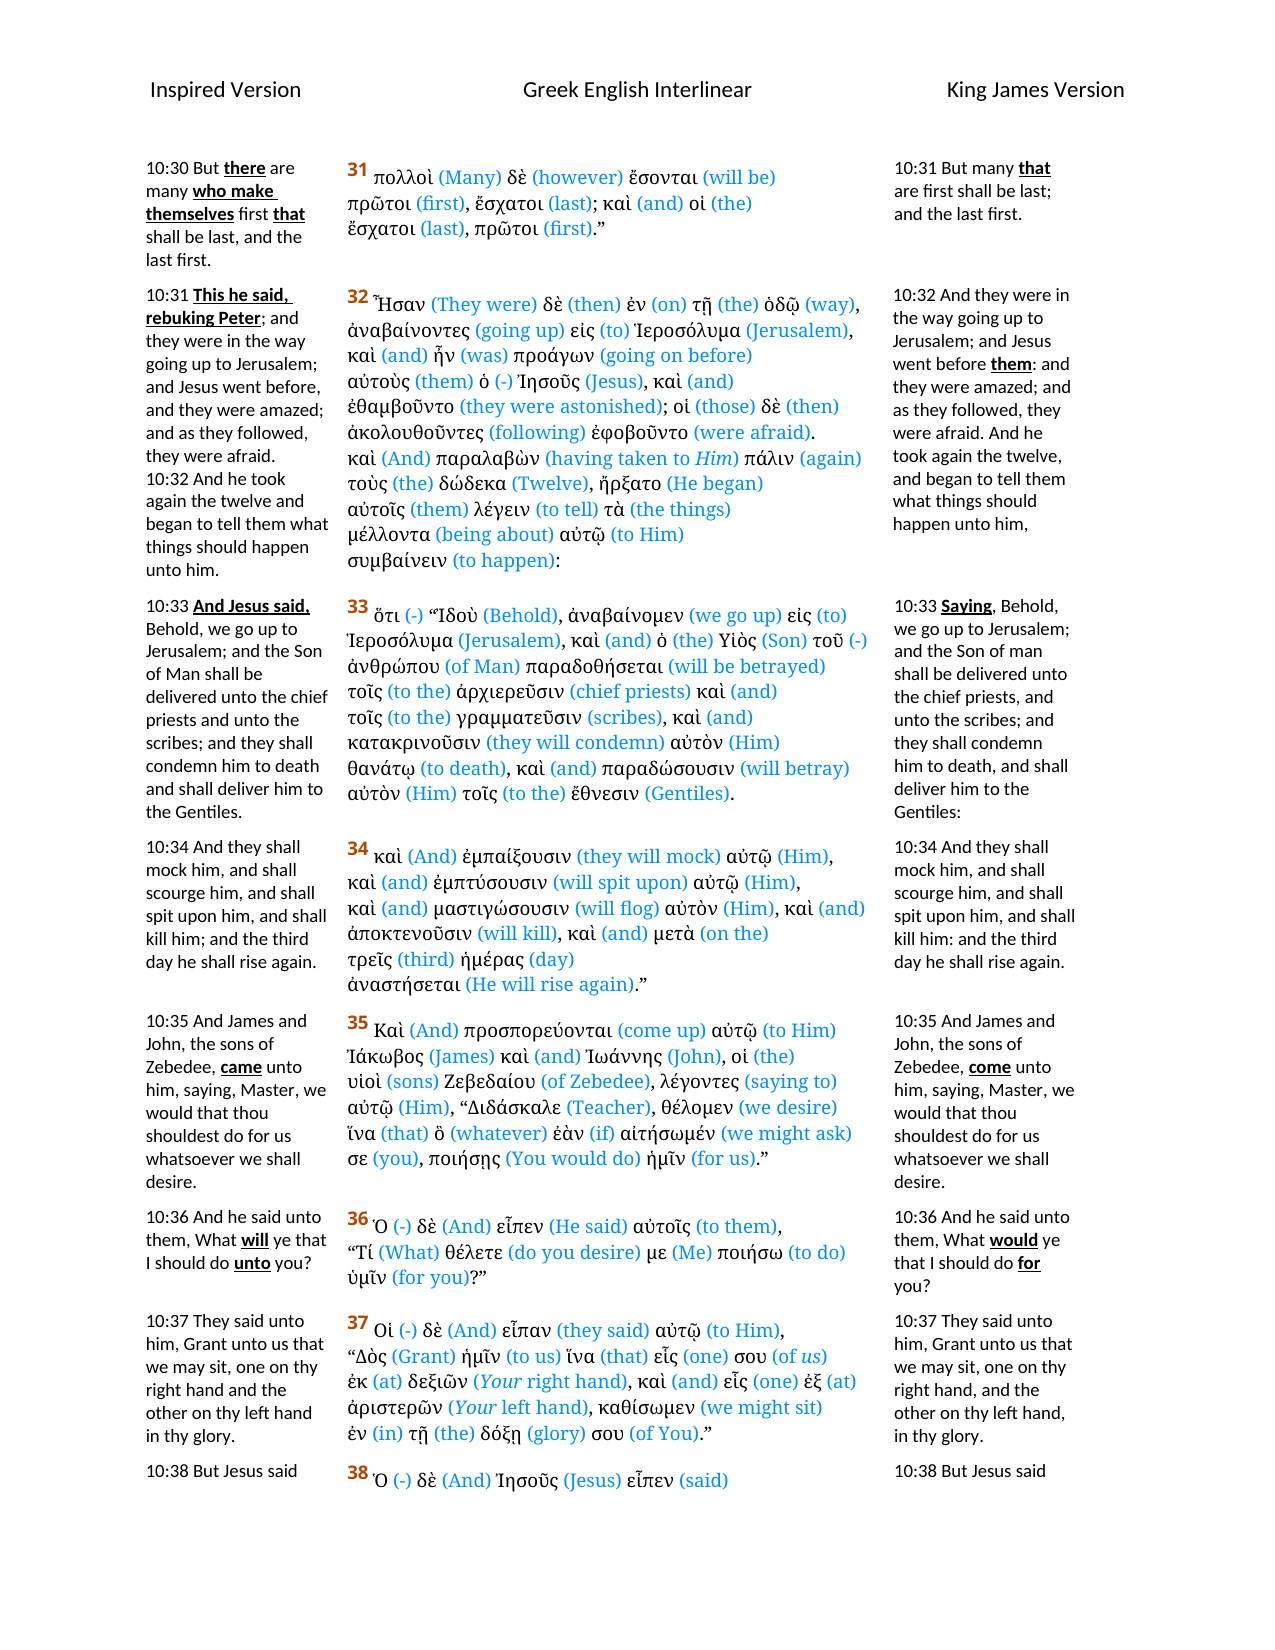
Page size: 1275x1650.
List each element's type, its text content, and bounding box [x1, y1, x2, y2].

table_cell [881, 1453, 1087, 1499]
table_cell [134, 1453, 341, 1499]
table_cell 10:30 But there are many who make themselves first that shall be last, and the last first. [134, 150, 341, 277]
table_cell 10:37 They said unto him, Grant unto us that we may sit, one on thy right hand, and the other on thy left hand, in thy glory. [881, 1303, 1087, 1453]
table_cell 34 καὶ (And) ἐμπαίξουσιν (they will mock) αὐτῷ (Him), καὶ (and) ἐμπτύσουσιν (will spit upon) αὐτῷ (Him), καὶ (and) μαστιγώσουσιν (will flog) αὐτὸν (Him), καὶ (and) ἀποκτενοῦσιν (will kill), καὶ (and) μετὰ (on the) τρεῖς (third) ἡμέρας (day) ἀναστήσεται (He will rise again).” [341, 829, 881, 1003]
table_cell 32 Ἦσαν (They were) δὲ (then) ἐν (on) τῇ (the) ὁδῷ (way), ἀναβαίνοντες (going up) εἰς (to) Ἱεροσόλυμα (Jerusalem), καὶ (and) ἦν (was) προάγων (going on before) αὐτοὺς (them) ὁ (-) Ἰησοῦς (Jesus), καὶ (and) ἐθαμβοῦντο (they were astonished); οἱ (those) δὲ (then) ἀκολουθοῦντες (following) ἐφοβοῦντο (were afraid). καὶ (And) παραλαβὼν (having taken to Him) πάλιν (again) τοὺς (the) δώδεκα (Twelve), ἤρξατο (He began) αὐτοῖς (them) λέγειν (to tell) τὰ (the things) μέλλοντα (being about) αὐτῷ (to Him) συμβαίνειν (to happen): [341, 277, 881, 587]
table_cell 10:35 And James and John, the sons of Zebedee, come unto him, saying, Master, we would that thou shouldest do for us whatsoever we shall desire. [881, 1003, 1087, 1199]
table_cell 10:37 They said unto him, Grant unto us that we may sit, one on thy right hand and the other on thy left hand in thy glory. [134, 1303, 341, 1453]
table_cell 10:33 Saying, Behold, we go up to Jerusalem; and the Son of man shall be delivered unto the chief priests, and unto the scribes; and they shall condemn him to death, and shall deliver him to the Gentiles: [881, 588, 1087, 829]
table_cell 10:34 And they shall mock him, and shall scourge him, and shall spit upon him, and shall kill him: and the third day he shall rise again. [881, 829, 1087, 1003]
table_cell 10:35 And James and John, the sons of Zebedee, came unto him, saying, Master, we would that thou shouldest do for us whatsoever we shall desire. [134, 1003, 341, 1199]
table_cell 35 Καὶ (And) προσπορεύονται (come up) αὐτῷ (to Him) Ἰάκωβος (James) καὶ (and) Ἰωάννης (John), οἱ (the) υἱοὶ (sons) Ζεβεδαίου (of Zebedee), λέγοντες (saying to) αὐτῷ (Him), “Διδάσκαλε (Teacher), θέλομεν (we desire) ἵνα (that) ὃ (whatever) ἐὰν (if) αἰτήσωμέν (we might ask) σε (you), ποιήσῃς (You would do) ἡμῖν (for us).” [341, 1003, 881, 1199]
table_cell 33 ὅτι (-) “Ἰδοὺ (Behold), ἀναβαίνομεν (we go up) εἰς (to) Ἱεροσόλυμα (Jerusalem), καὶ (and) ὁ (the) Υἱὸς (Son) τοῦ (-) ἀνθρώπου (of Man) παραδοθήσεται (will be betrayed) τοῖς (to the) ἀρχιερεῦσιν (chief priests) καὶ (and) τοῖς (to the) γραμματεῦσιν (scribes), καὶ (and) κατακρινοῦσιν (they will condemn) αὐτὸν (Him) θανάτῳ (to death), καὶ (and) παραδώσουσιν (will betray) αὐτὸν (Him) τοῖς (to the) ἔθνεσιν (Gentiles). [341, 588, 881, 829]
table_cell 10:36 And he said unto them, What will ye that I should do unto you? [134, 1199, 341, 1303]
table_cell 36 Ὁ (-) δὲ (And) εἶπεν (He said) αὐτοῖς (to them), “Τί (What) θέλετε (do you desire) με (Me) ποιήσω (to do) ὑμῖν (for you)?” [341, 1199, 881, 1303]
table_cell 10:31 But many that are first shall be last; and the last first. [881, 150, 1087, 277]
table_cell 37 Οἱ (-) δὲ (And) εἶπαν (they said) αὐτῷ (to Him), “Δὸς (Grant) ἡμῖν (to us) ἵνα (that) εἷς (one) σου (of us) ἐκ (at) δεξιῶν (Your right hand), καὶ (and) εἷς (one) ἐξ (at) ἀριστερῶν (Your left hand), καθίσωμεν (we might sit) ἐν (in) τῇ (the) δόξῃ (glory) σου (of You).” [341, 1303, 881, 1453]
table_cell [341, 1453, 881, 1499]
table_cell 10:32 And they were in the way going up to Jerusalem; and Jesus went before them: and they were amazed; and as they followed, they were afraid. And he took again the twelve, and began to tell them what things should happen unto him, [881, 277, 1087, 587]
table_cell 31 πολλοὶ (Many) δὲ (however) ἔσονται (will be) πρῶτοι (first), ἔσχατοι (last); καὶ (and) οἱ (the) ἔσχατοι (last), πρῶτοι (first).” [341, 150, 881, 277]
table_cell 10:33 And Jesus said, Behold, we go up to Jerusalem; and the Son of Man shall be delivered unto the chief priests and unto the scribes; and they shall condemn him to death and shall deliver him to the Gentiles. [134, 588, 341, 829]
table_cell 10:34 And they shall mock him, and shall scourge him, and shall spit upon him, and shall kill him; and the third day he shall rise again. [134, 829, 341, 1003]
table_cell 10:36 And he said unto them, What would ye that I should do for you? [881, 1199, 1087, 1303]
table_cell 10:31 This he said, rebuking Peter; and they were in the way going up to Jerusalem; and Jesus went before, and they were amazed; and as they followed, they were afraid. 10:32 And he took again the twelve and began to tell them what things should happen unto him. [134, 277, 341, 587]
